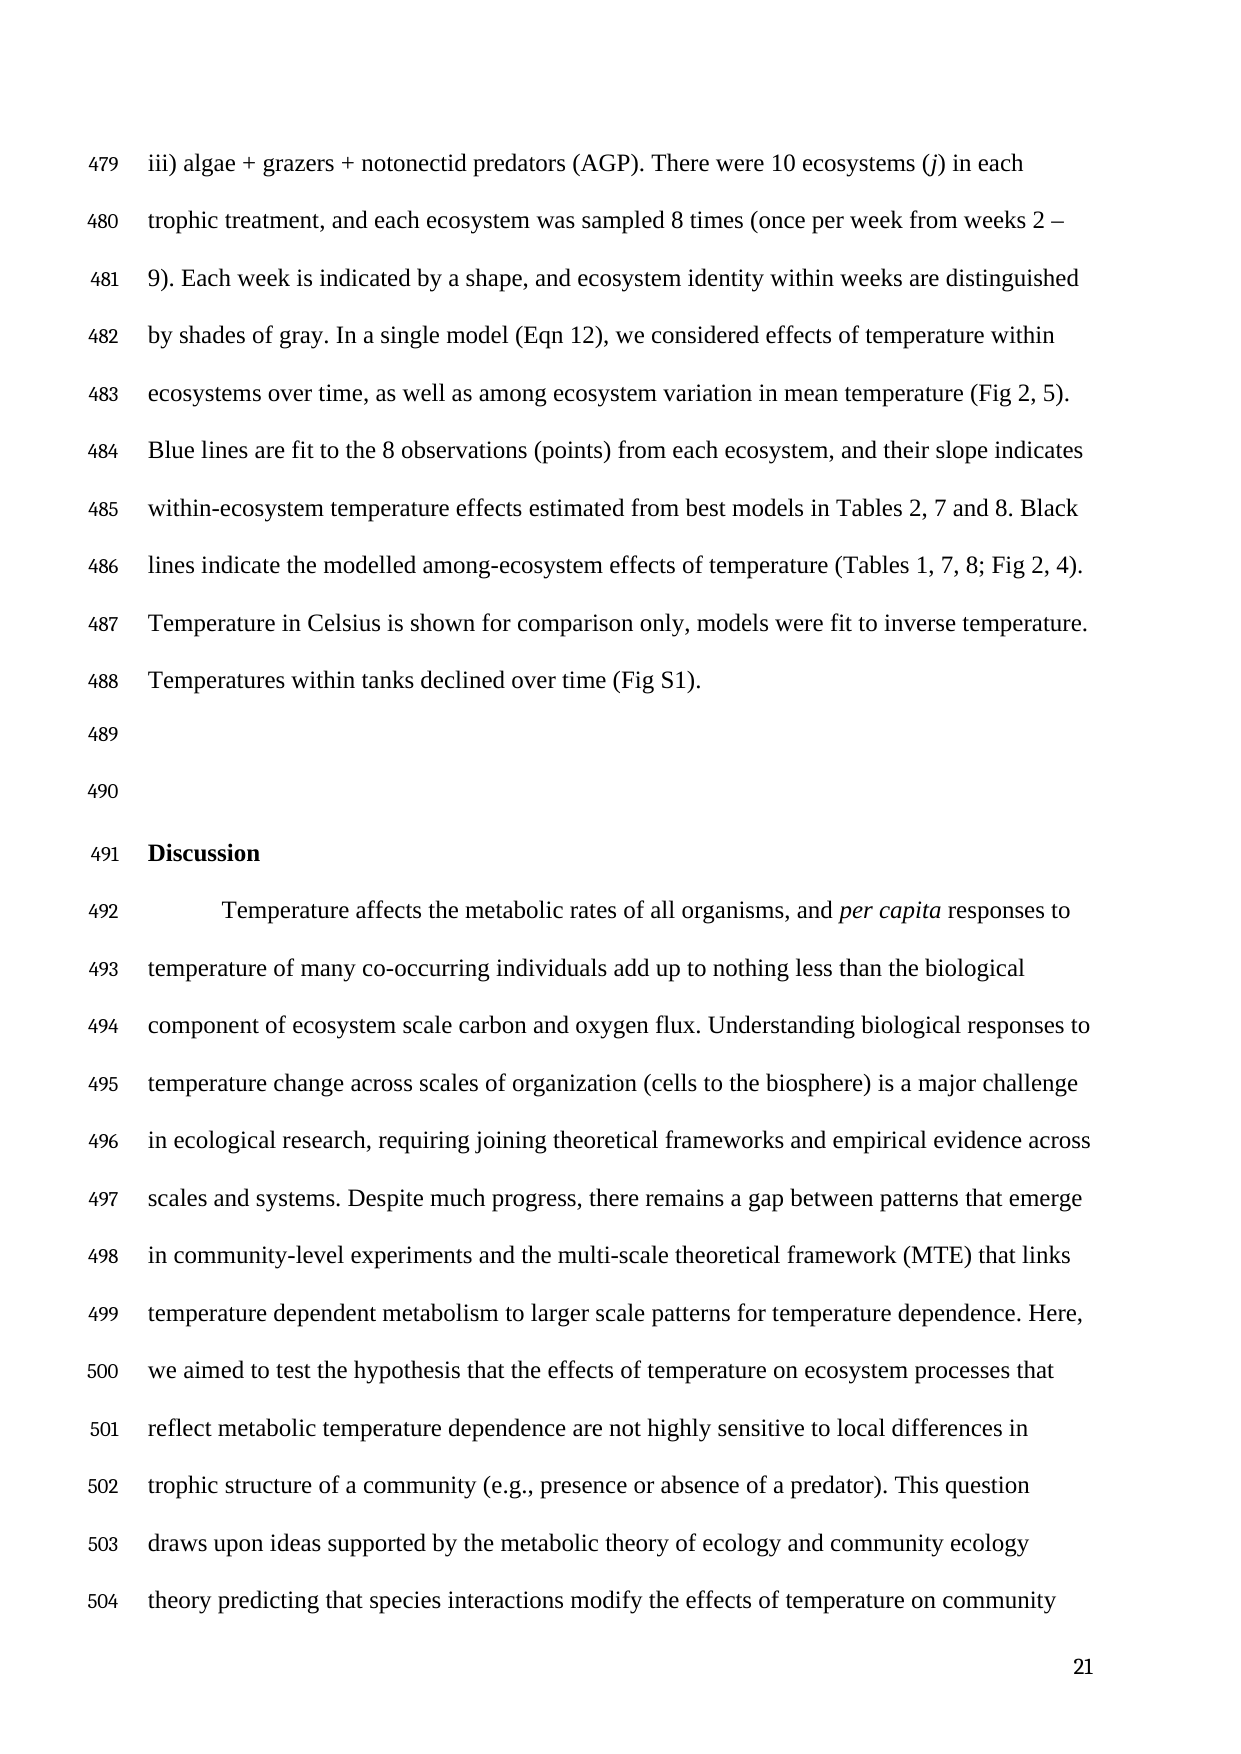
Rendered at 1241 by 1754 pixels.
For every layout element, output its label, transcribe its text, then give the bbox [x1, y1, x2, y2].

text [148, 895, 1092, 1614]
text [148, 148, 1092, 694]
text Discussion [148, 838, 1092, 866]
